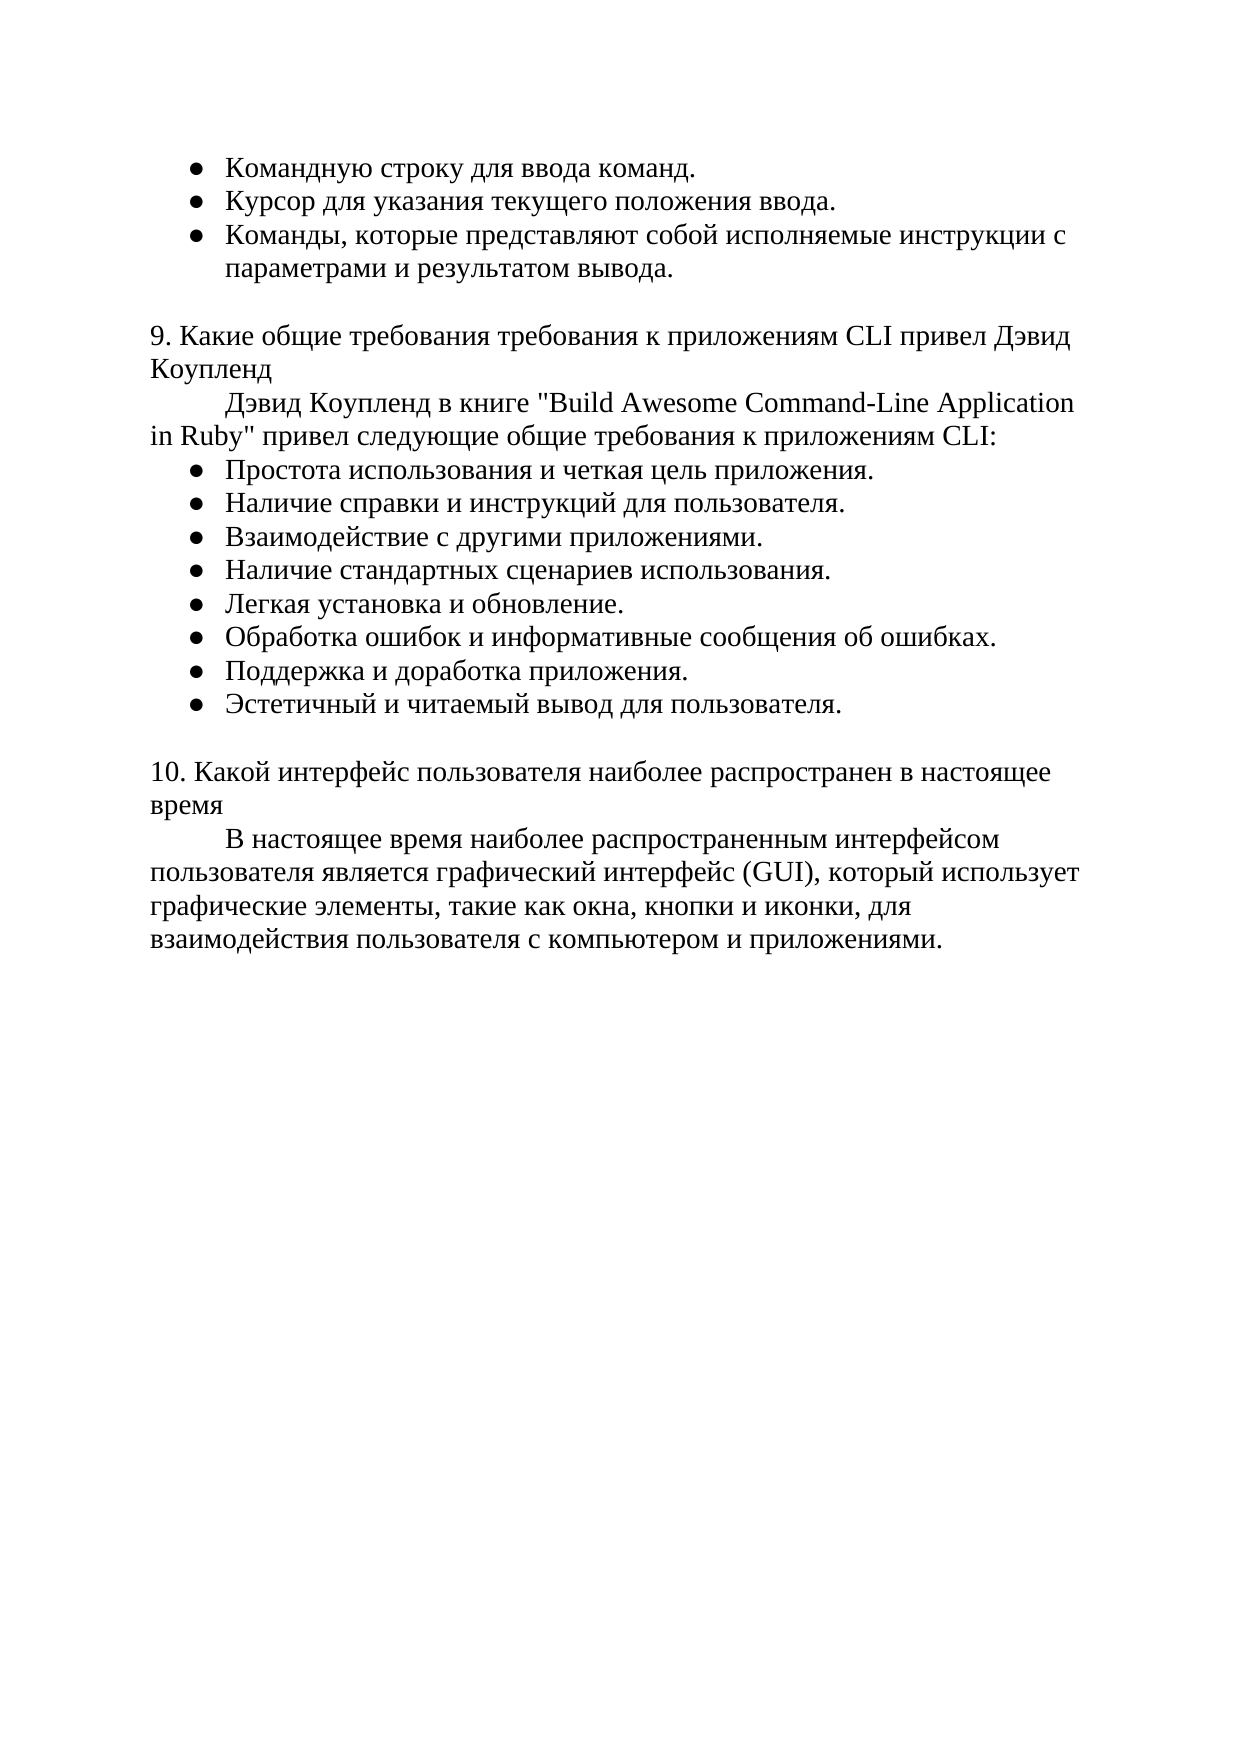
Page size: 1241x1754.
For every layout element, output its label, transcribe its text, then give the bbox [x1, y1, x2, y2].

list Эстетичный и читаемый вывод для пользователя. [187, 687, 1090, 720]
text 9. Какие общие требования требования к приложениям CLI привел Дэвид Коупленд Дэвид Коупленд в книге "Build Awesome Command-Line Application in Ruby" привел следующие общие требования к приложениям CLI: [150, 318, 1090, 452]
list Поддержка и доработка приложения. [187, 653, 1090, 687]
list Командную строку для ввода команд. [187, 150, 1090, 183]
text 10. Какой интерфейс пользователя наиболее распространен в настоящее время В настоящее время наиболее распространенным интерфейсом пользователя является графический интерфейс (GUI), который использует графические элементы, такие как окна, кнопки и иконки, для взаимодействия пользователя с компьютером и приложениями. [150, 754, 1090, 955]
list Взаимодействие с другими приложениями. [187, 519, 1090, 552]
list Наличие справки и инструкций для пользователя. [187, 485, 1090, 519]
list Команды, которые представляют собой исполняемые инструкции с параметрами и результатом вывода. [187, 217, 1090, 284]
list Наличие стандартных сценариев использования. [187, 552, 1090, 586]
list Обработка ошибок и информативные сообщения об ошибках. [187, 619, 1090, 653]
list Курсор для указания текущего положения ввода. [187, 183, 1090, 217]
list Легкая установка и обновление. [187, 586, 1090, 619]
list Простота использования и четкая цель приложения. [187, 452, 1090, 485]
